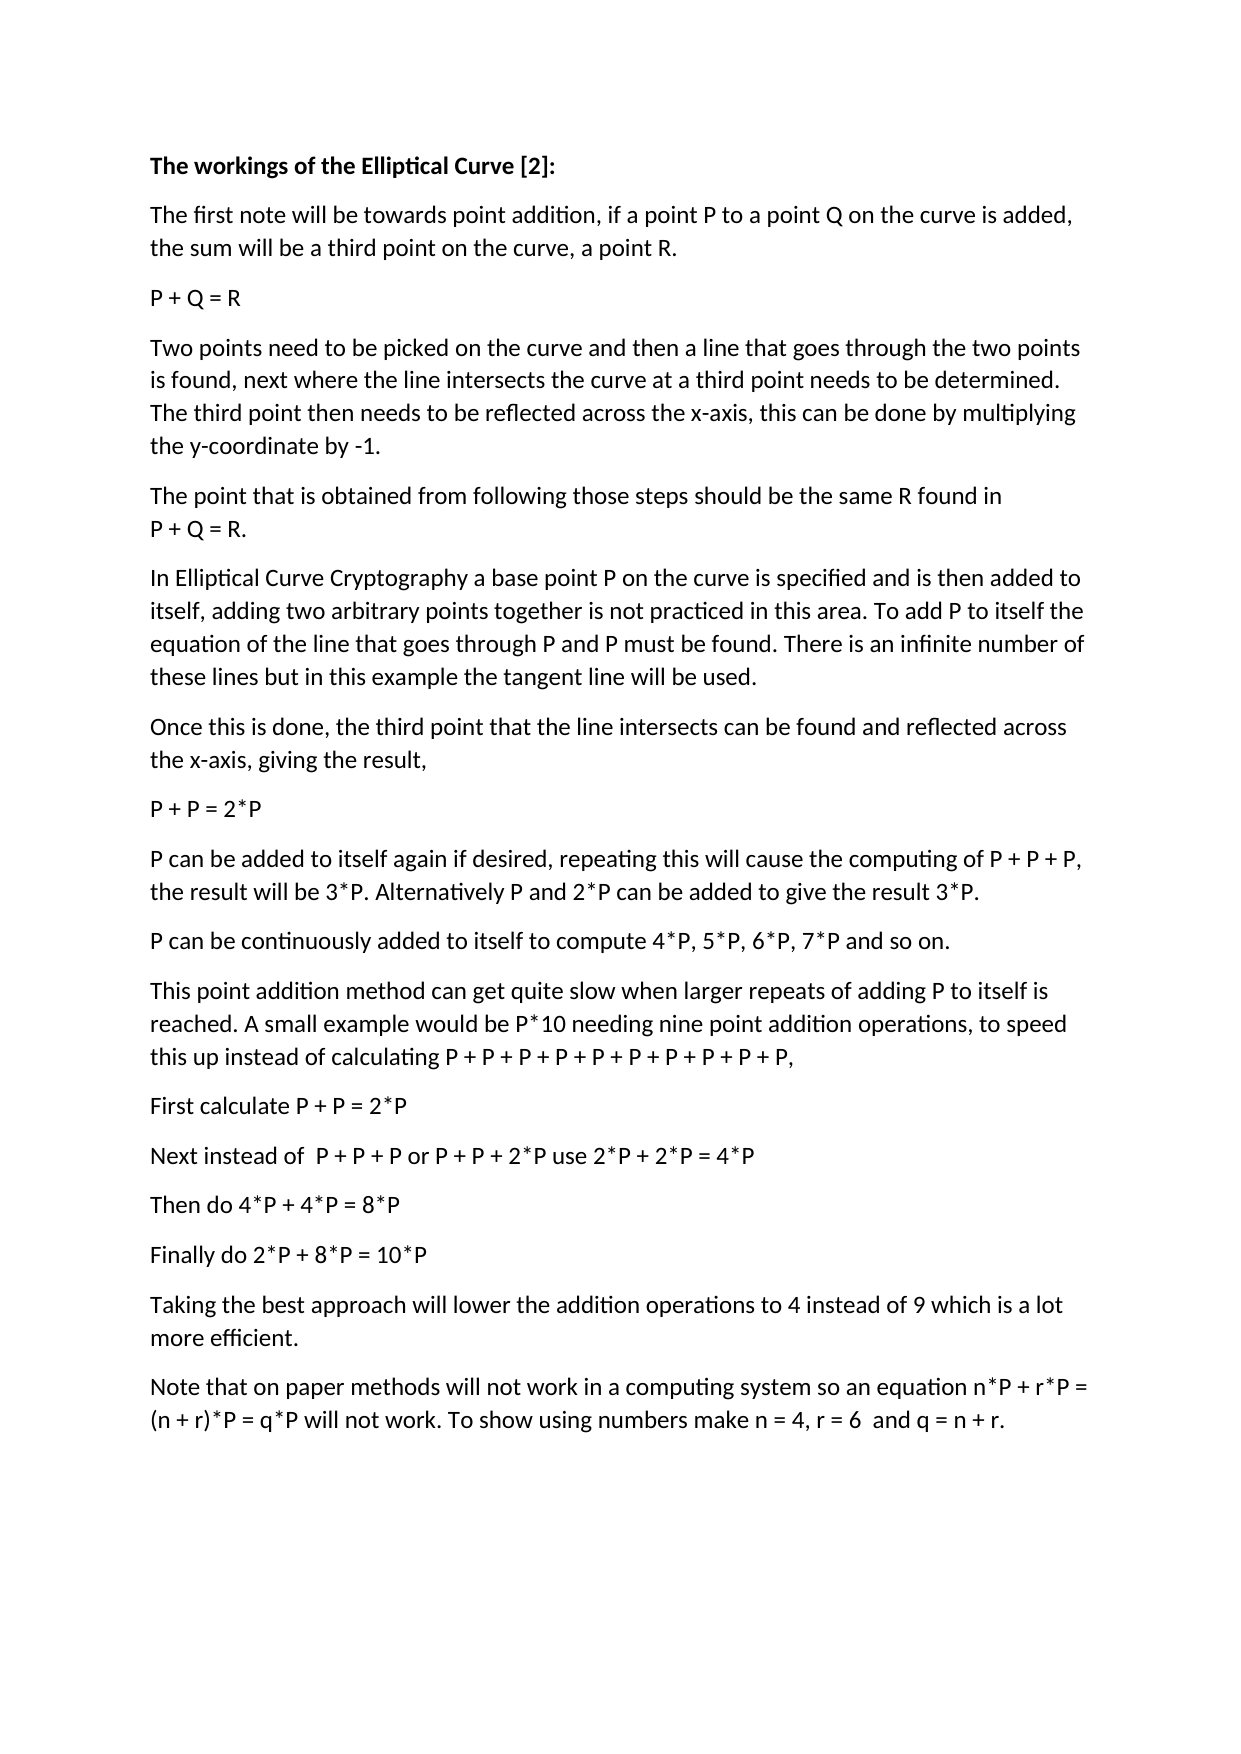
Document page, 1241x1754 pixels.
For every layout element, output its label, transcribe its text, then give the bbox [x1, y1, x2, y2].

text Two points need to be picked on the curve and then a line that goes through the two points is found, next where the line intersects the curve at a third point needs to be determined. The third point then needs to be reflected across the x-axis, this can be done by multiplying the y-coordinate by -1. [150, 332, 1090, 461]
text Once this is done, the third point that the line intersects can be found and reflected across the x-axis, giving the result, [150, 711, 1090, 774]
text Next instead of P + P + P or P + P + 2*P use 2*P + 2*P = 4*P [150, 1140, 1090, 1171]
text The point that is obtained from following those steps should be the same R found in P + Q = R. [150, 480, 1090, 543]
text Then do 4*P + 4*P = 8*P [150, 1189, 1090, 1220]
text The first note will be towards point addition, if a point P to a point Q on the curve is added, the sum will be a third point on the curve, a point R. [150, 199, 1090, 263]
text First calculate P + P = 2*P [150, 1090, 1090, 1121]
text P can be continuously added to itself to compute 4*P, 5*P, 6*P, 7*P and so on. [150, 925, 1090, 956]
text Note that on paper methods will not work in a computing system so an equation n*P + r*P = (n + r)*P = q*P will not work. To show using numbers make n = 4, r = 6 and q = n + r. [150, 1371, 1090, 1435]
text Taking the best approach will lower the addition operations to 4 instead of 9 which is a lot more efficient. [150, 1289, 1090, 1352]
text P + Q = R [150, 282, 1090, 313]
text P can be added to itself again if desired, repeating this will cause the computing of P + P + P, the result will be 3*P. Alternatively P and 2*P can be added to give the result 3*P. [150, 843, 1090, 906]
text Finally do 2*P + 8*P = 10*P [150, 1239, 1090, 1270]
text The workings of the Elliptical Curve [2]: [150, 150, 1090, 181]
text P + P = 2*P [150, 793, 1090, 824]
text In Elliptical Curve Cryptography a base point P on the curve is specified and is then added to itself, adding two arbitrary points together is not practiced in this area. To add P to itself the equation of the line that goes through P and P must be found. There is an infinite number of these lines but in this example the tangent line will be used. [150, 562, 1090, 692]
text This point addition method can get quite slow when larger repeats of adding P to itself is reached. A small example would be P*10 needing nine point addition operations, to speed this up instead of calculating P + P + P + P + P + P + P + P + P + P, [150, 975, 1090, 1071]
